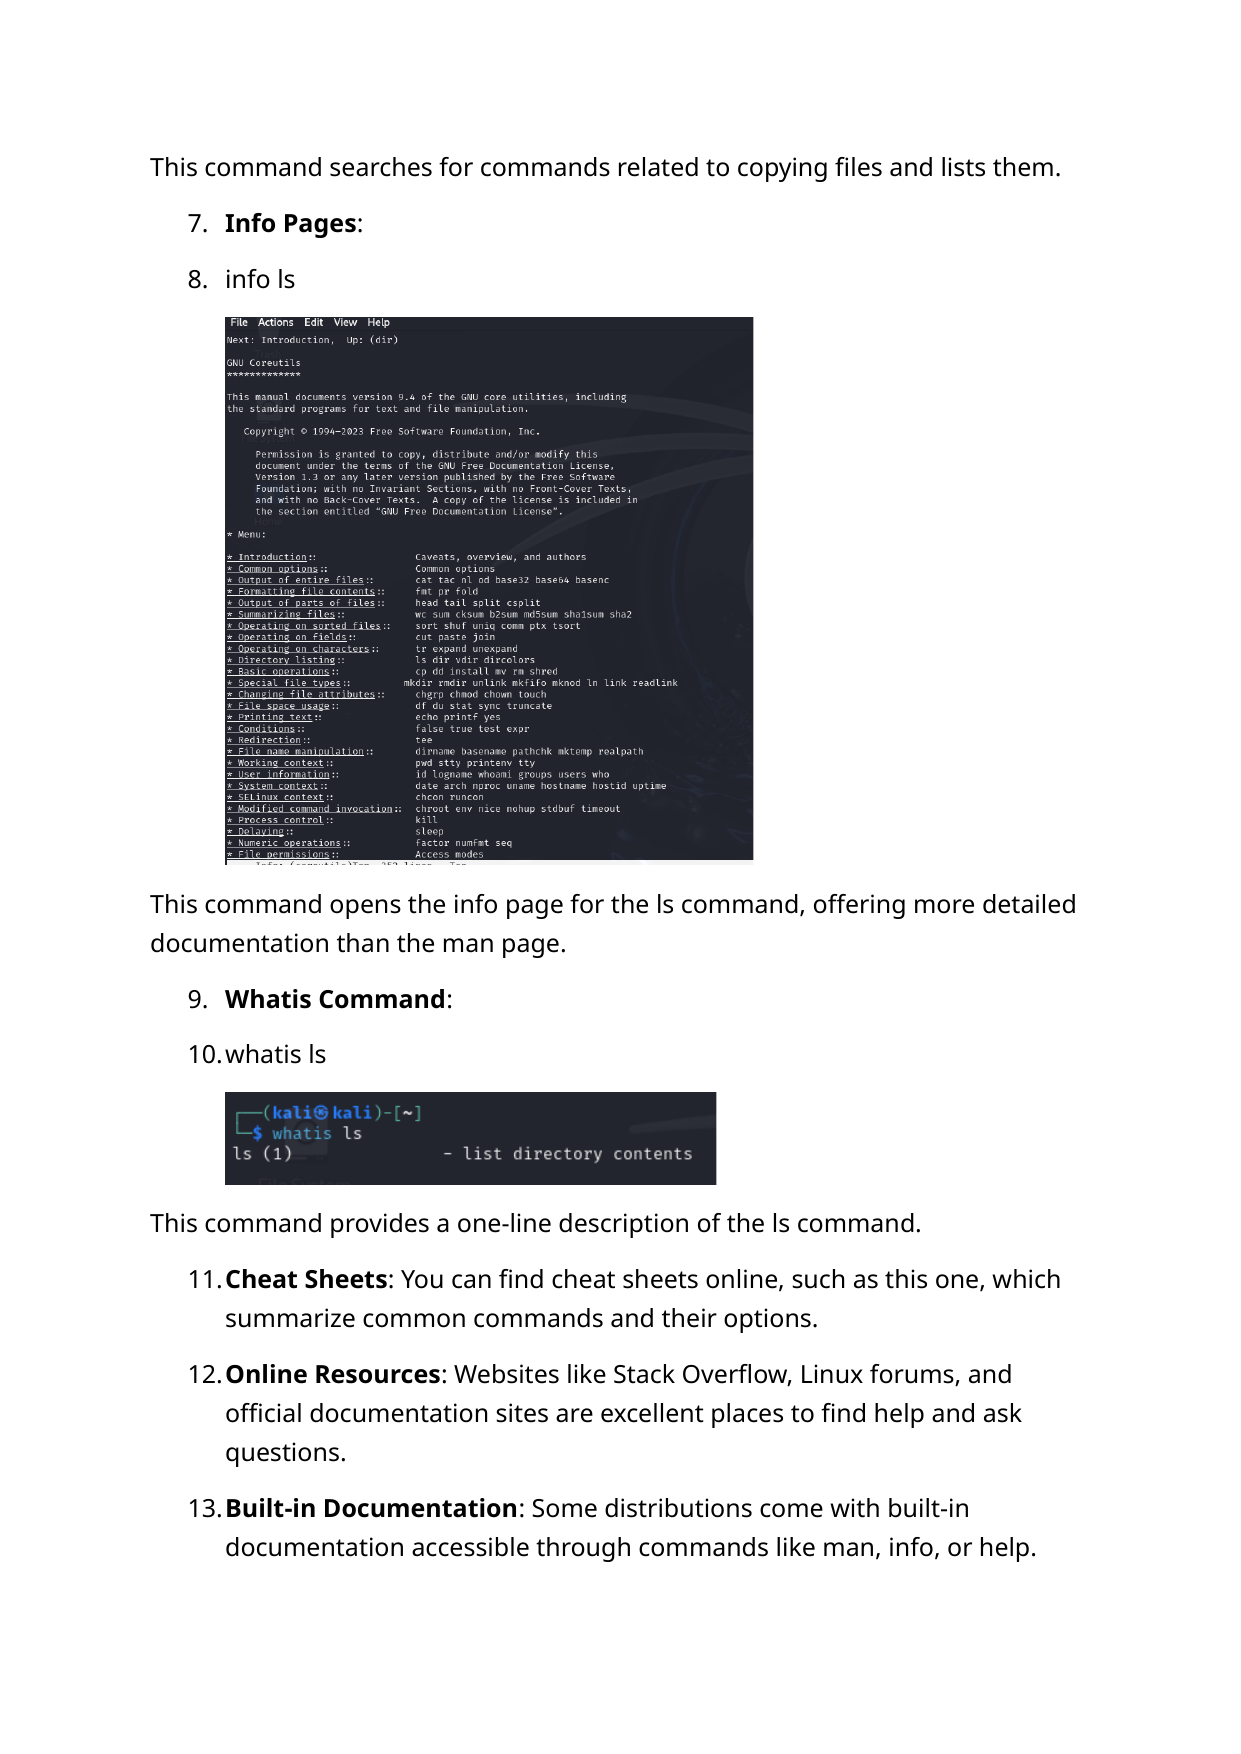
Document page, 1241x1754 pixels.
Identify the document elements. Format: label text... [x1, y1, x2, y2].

list Online Resources: Websites like Stack Overflow, Linux forums, and official documentation sites are excellent places to find help and ask questions. [187, 1357, 1090, 1469]
list whatis ls [187, 1037, 1090, 1071]
list Cheat Sheets: You can find cheat sheets online, such as this one, which summarize common commands and their options. [187, 1262, 1090, 1335]
picture [225, 1092, 717, 1185]
list info ls [187, 262, 1090, 296]
text This command provides a one-line description of the ls command. [150, 1206, 1090, 1240]
list Built-in Documentation: Some distributions come with built-in documentation accessible through commands like man, info, or help. [187, 1491, 1090, 1564]
list Info Pages: [187, 206, 1090, 240]
text This command searches for commands related to copying files and lists them. [150, 150, 1090, 184]
text This command opens the info page for the ls command, offering more detailed documentation than the man page. [150, 886, 1090, 959]
list Whatis Command: [187, 981, 1090, 1015]
picture [225, 317, 754, 865]
